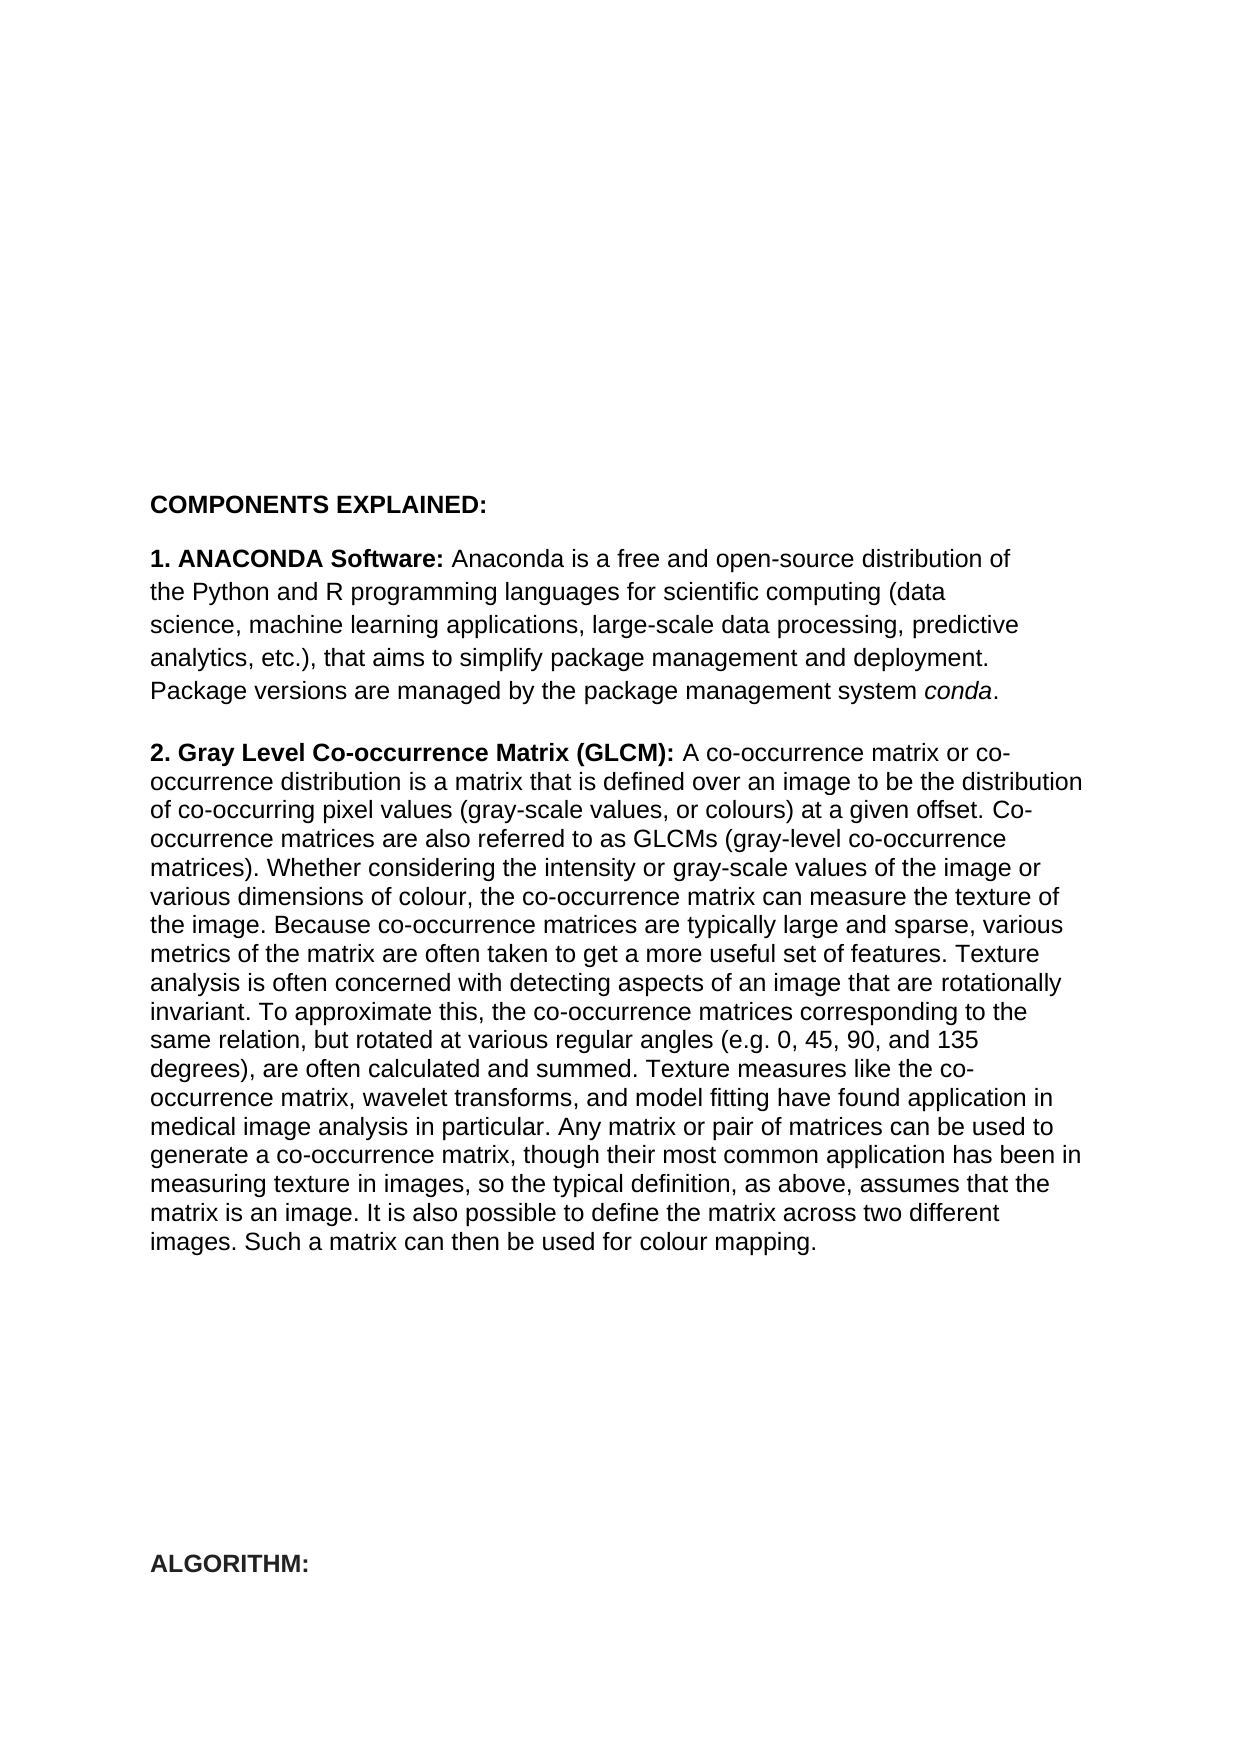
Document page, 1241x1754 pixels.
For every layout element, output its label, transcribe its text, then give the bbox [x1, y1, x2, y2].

text ALGORITHM: [150, 1549, 1090, 1577]
text 2. Gray Level Co-occurrence Matrix (GLCM): A co-occurrence matrix or co-occurrence distribution is a matrix that is defined over an image to be the distribution of co-occurring pixel values (gray-scale values, or colours) at a given offset. Co-occurrence matrices are also referred to as GLCMs (gray-level co-occurrence matrices). Whether considering the intensity or gray-scale values of the image or various dimensions of colour, the co-occurrence matrix can measure the texture of the image. Because co-occurrence matrices are typically large and sparse, various metrics of the matrix are often taken to get a more useful set of features. Texture analysis is often concerned with detecting aspects of an image that are rotationally invariant. To approximate this, the co-occurrence matrices corresponding to the same relation, but rotated at various regular angles (e.g. 0, 45, 90, and 135 degrees), are often calculated and summed. Texture measures like the co-occurrence matrix, wavelet transforms, and model fitting have found application in medical image analysis in particular. Any matrix or pair of matrices can be used to generate a co-occurrence matrix, though their most common application has been in measuring texture in images, so the typical definition, as above, assumes that the matrix is an image. It is also possible to define the matrix across two different images. Such a matrix can then be used for colour mapping. [150, 738, 1090, 1255]
text 1. ANACONDA Software: Anaconda is a free and open-source distribution of the Python and R programming languages for scientific computing (data science, machine learning applications, large-scale data processing, predictive analytics, etc.), that aims to simplify package management and deployment. Package versions are managed by the package management system conda. [150, 544, 1090, 704]
text COMPONENTS EXPLAINED: [150, 490, 1090, 518]
